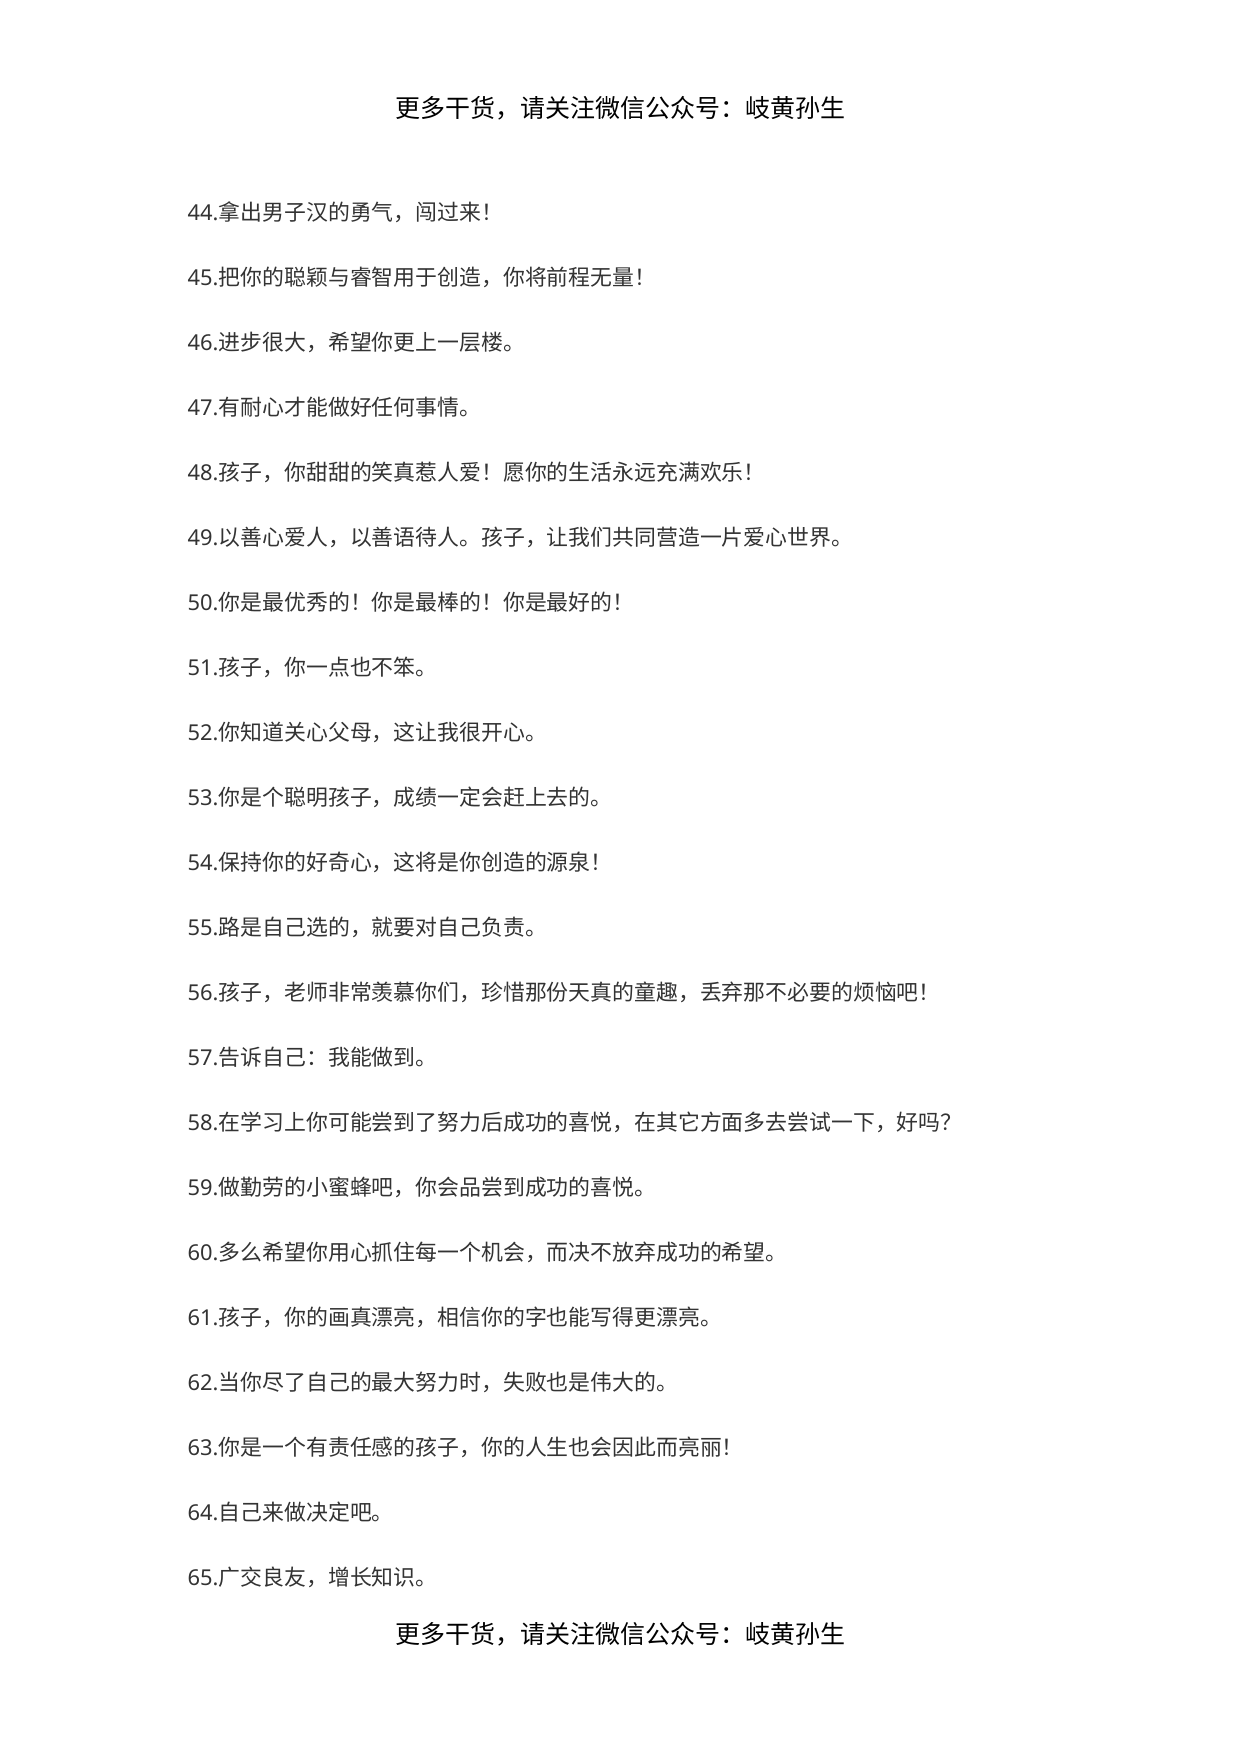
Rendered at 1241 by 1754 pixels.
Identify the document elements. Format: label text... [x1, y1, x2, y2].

text 53.你是个聪明孩子，成绩一定会赶上去的。 [187, 779, 1053, 812]
text 51.孩子，你一点也不笨。 [187, 649, 1053, 682]
text 56.孩子，老师非常羡慕你们，珍惜那份天真的童趣，丢弃那不必要的烦恼吧！ [187, 974, 1053, 1007]
text 44.拿出男子汉的勇气，闯过来！ [187, 194, 1053, 227]
text 63.你是一个有责任感的孩子，你的人生也会因此而亮丽！ [187, 1429, 1053, 1462]
text 62.当你尽了自己的最大努力时，失败也是伟大的。 [187, 1364, 1053, 1397]
text 55.路是自己选的，就要对自己负责。 [187, 909, 1053, 942]
text 57.告诉自己：我能做到。 [187, 1039, 1053, 1072]
text 59.做勤劳的小蜜蜂吧，你会品尝到成功的喜悦。 [187, 1169, 1053, 1202]
text 64.自己来做决定吧。 [187, 1494, 1053, 1527]
text 65.广交良友，增长知识。 [187, 1559, 1053, 1592]
text 58.在学习上你可能尝到了努力后成功的喜悦，在其它方面多去尝试一下，好吗？ [187, 1104, 1053, 1137]
text 60.多么希望你用心抓住每一个机会，而决不放弃成功的希望。 [187, 1234, 1053, 1267]
text 47.有耐心才能做好任何事情。 [187, 389, 1053, 422]
text 48.孩子，你甜甜的笑真惹人爱！愿你的生活永远充满欢乐！ [187, 454, 1053, 487]
text 46.进步很大，希望你更上一层楼。 [187, 324, 1053, 357]
text 45.把你的聪颖与睿智用于创造，你将前程无量！ [187, 259, 1053, 292]
text 49.以善心爱人，以善语待人。孩子，让我们共同营造一片爱心世界。 [187, 519, 1053, 552]
text 54.保持你的好奇心，这将是你创造的源泉！ [187, 844, 1053, 877]
text 61.孩子，你的画真漂亮，相信你的字也能写得更漂亮。 [187, 1299, 1053, 1332]
text 52.你知道关心父母，这让我很开心。 [187, 714, 1053, 747]
text 50.你是最优秀的！你是最棒的！你是最好的！ [187, 584, 1053, 617]
